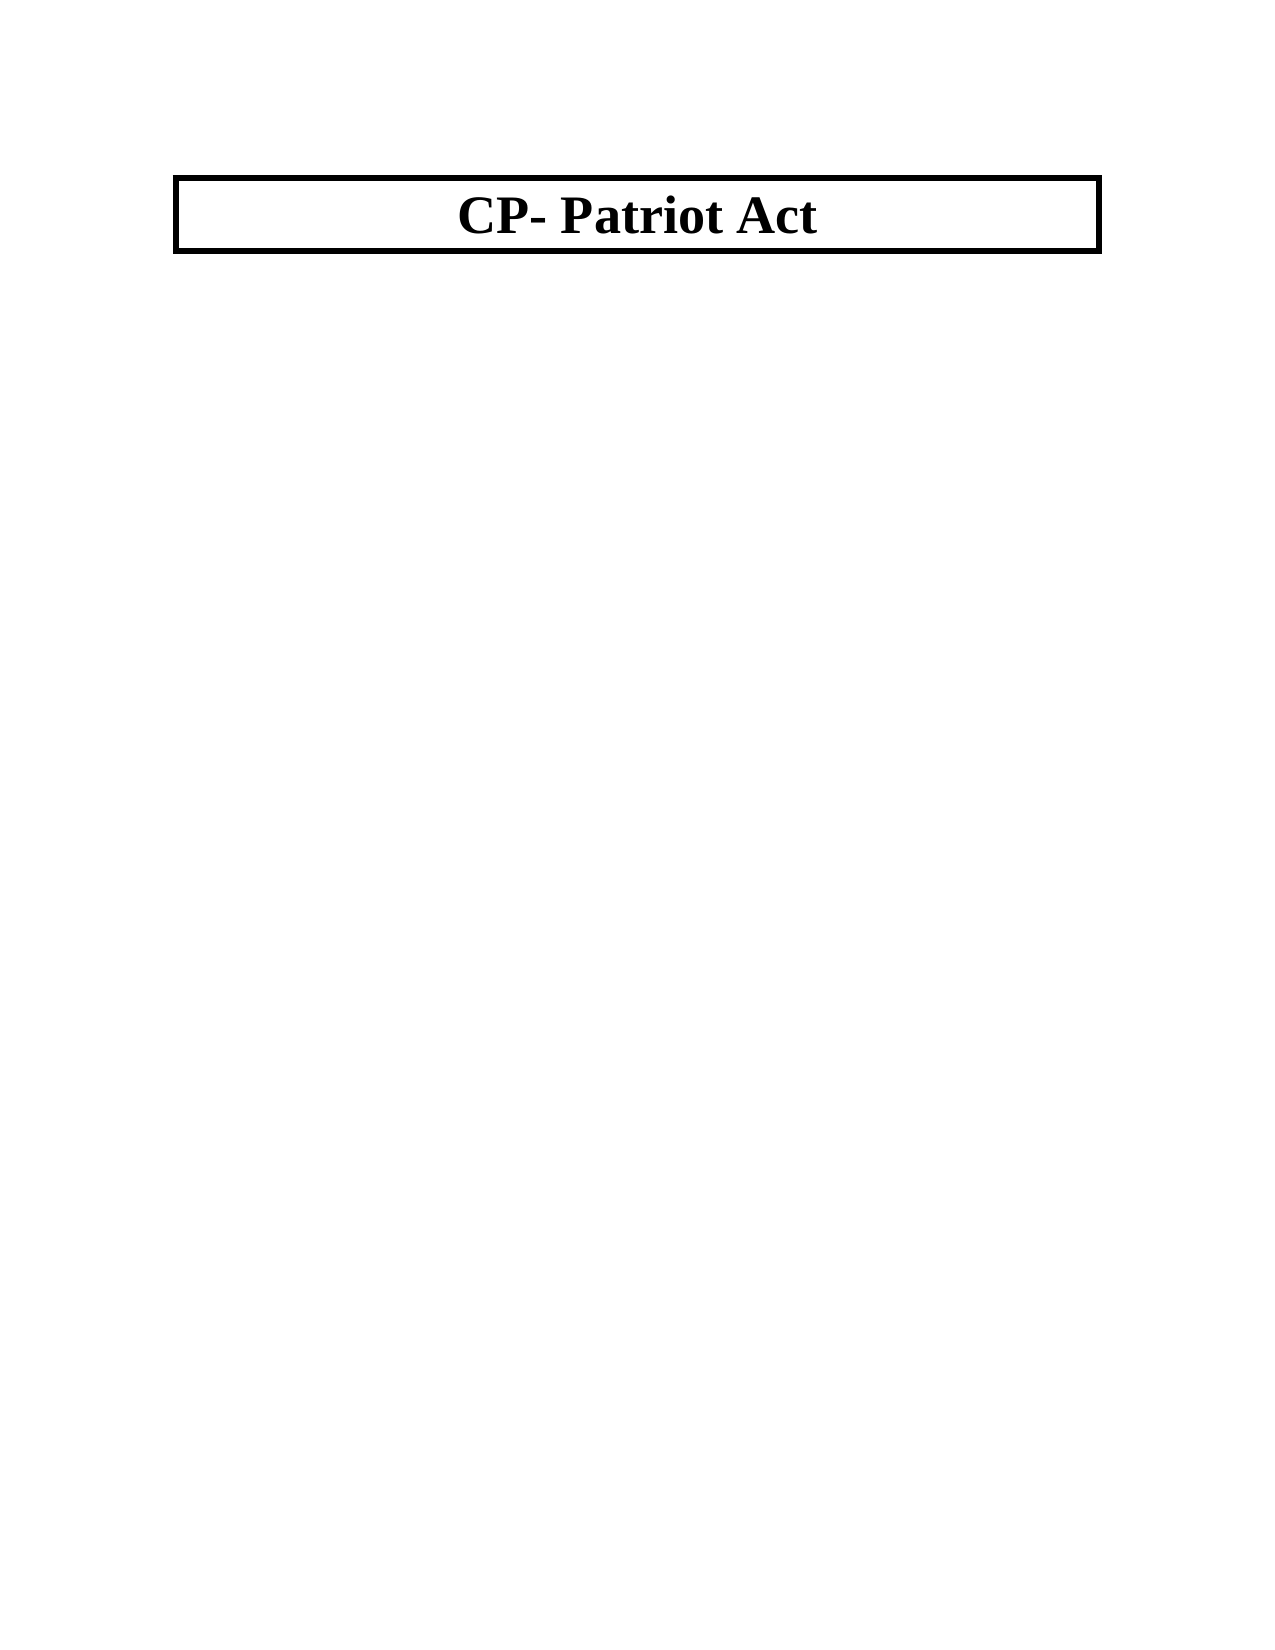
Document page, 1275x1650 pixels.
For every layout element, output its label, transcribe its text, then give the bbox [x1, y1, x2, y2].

subtitle CP- Patriot Act [179, 181, 1096, 248]
